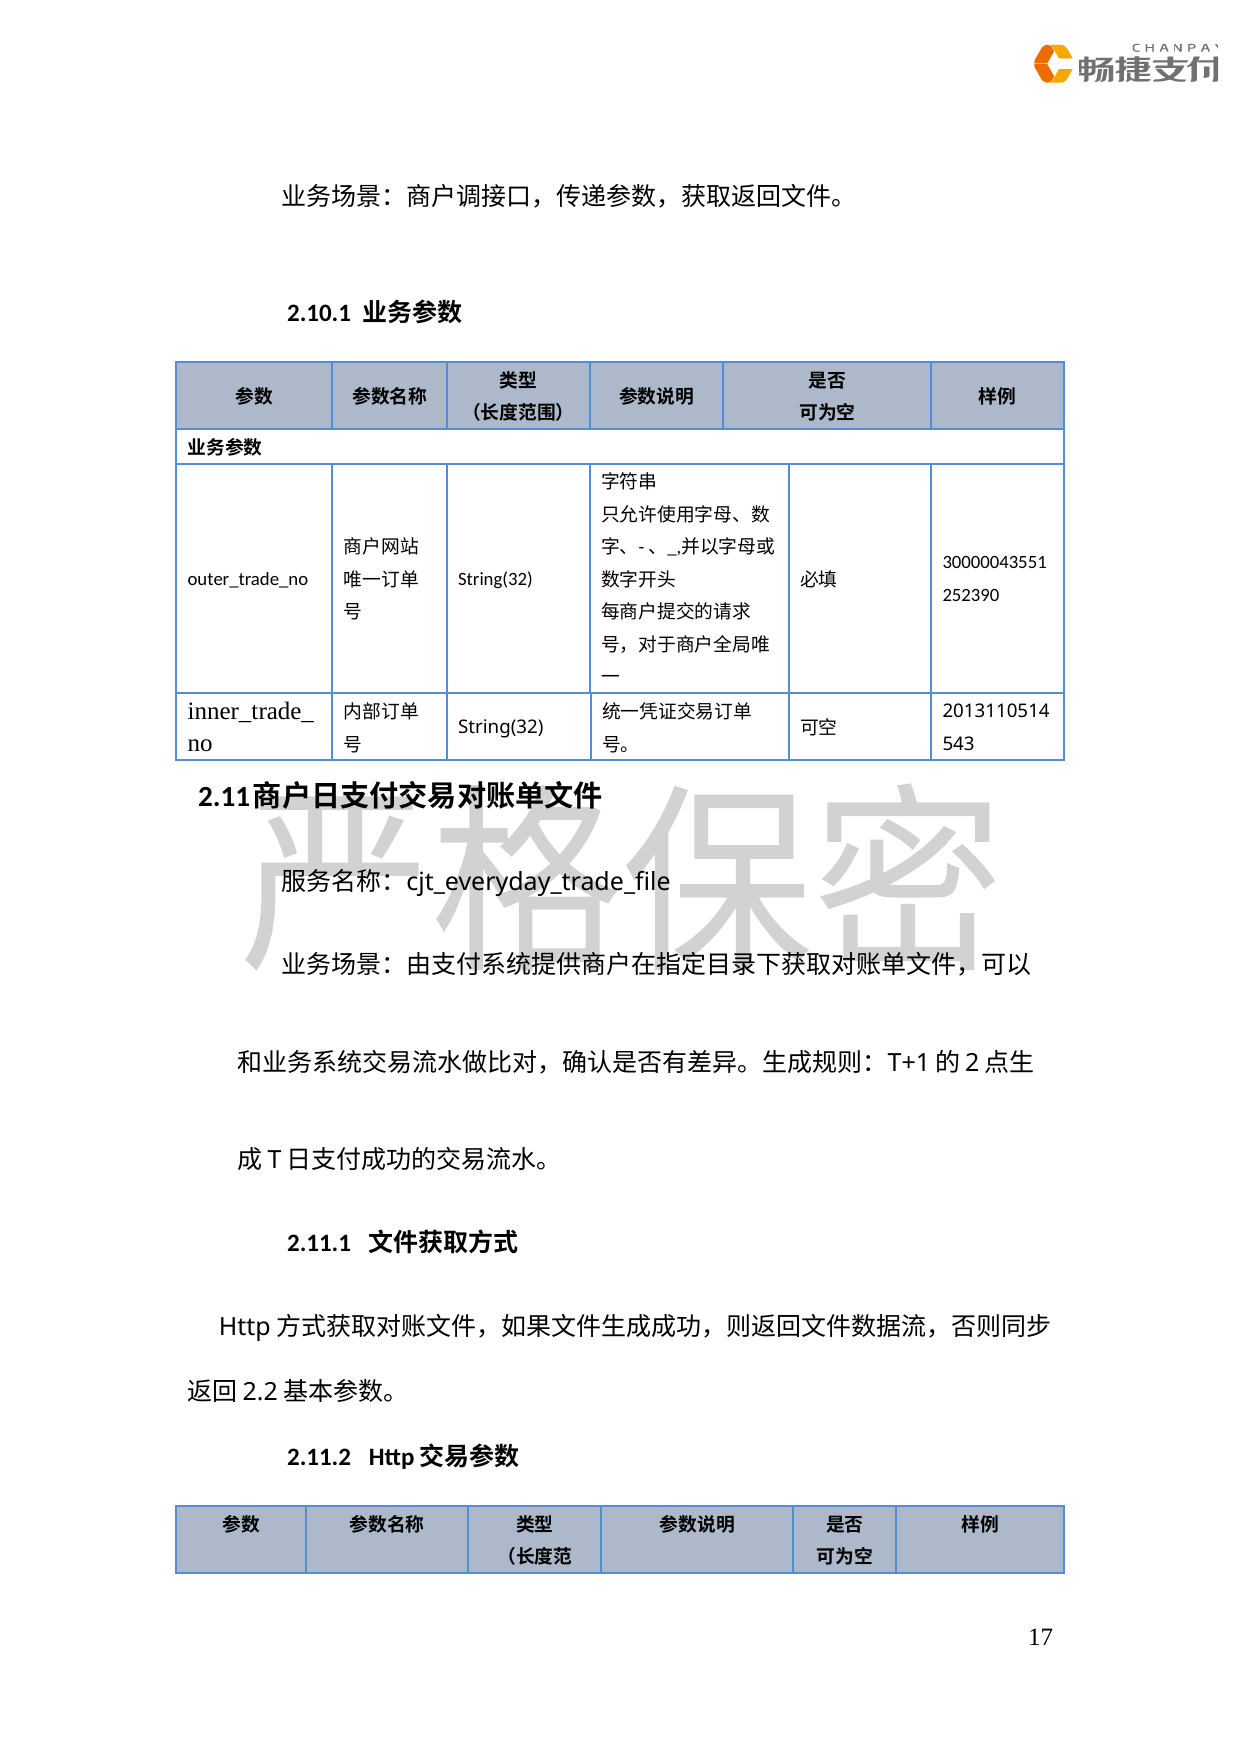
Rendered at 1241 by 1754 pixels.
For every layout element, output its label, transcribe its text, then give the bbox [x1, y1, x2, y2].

table_cell 字符串 只允许使用字母、数字、- 、_,并以字母或数字开头 每商户提交的请求号，对于商户全局唯一 [591, 465, 788, 692]
list 文件获取方式 [319, 1208, 1053, 1273]
text 业务场景：商户调接口，传递参数，获取返回文件。 [237, 162, 1053, 227]
table_header 样例 [897, 1507, 1063, 1572]
text 业务场景：由支付系统提供商户在指定目录下获取对账单文件，可以和业务系统交易流水做比对，确认是否有差异。生成规则：T+1的2点生成T日支付成功的交易流水。 [237, 930, 1053, 1190]
table_cell outer_trade_no [177, 465, 331, 692]
table_header 参数名称 [333, 363, 446, 428]
table_cell inner_trade_no [177, 694, 331, 759]
text Http方式获取对账文件，如果文件生成成功，则返回文件数据流，否则同步返回2.2基本参数。 [187, 1292, 1053, 1422]
table_header 参数名称 [307, 1507, 467, 1572]
table_cell 商户网站唯一订单号 [333, 465, 446, 692]
table_cell String(32) [448, 465, 589, 692]
table_cell 业务参数 [177, 430, 1063, 462]
table_cell String(32) [448, 694, 590, 759]
table_cell 2013110514543 [932, 694, 1063, 759]
table_header 参数说明 [591, 363, 722, 428]
table_cell 必填 [790, 465, 930, 692]
table_cell 内部订单号 [333, 694, 446, 759]
table_header 参数说明 [602, 1507, 792, 1572]
list Http交易参数 [319, 1422, 1053, 1487]
table_header 类型 （长度范围） [469, 1507, 600, 1572]
table_cell 统一凭证交易订单号。 [592, 694, 788, 759]
table_header 是否 可为空 [724, 363, 930, 428]
table_header 是否 可为空 [794, 1507, 895, 1572]
text 服务名称：cjt_everyday_trade_file [237, 847, 1053, 912]
table_header 样例 [932, 363, 1063, 428]
table_header 类型 （长度范围） [448, 363, 589, 428]
list 商户日支付交易对账单文件 [198, 761, 1053, 826]
table_header 参数 [177, 1507, 305, 1572]
list 业务参数 [319, 278, 1053, 343]
table_cell 可空 [790, 694, 930, 759]
picture [1034, 38, 1219, 86]
table_header 参数 [177, 363, 331, 428]
table_cell 30000043551252390 [932, 465, 1063, 692]
